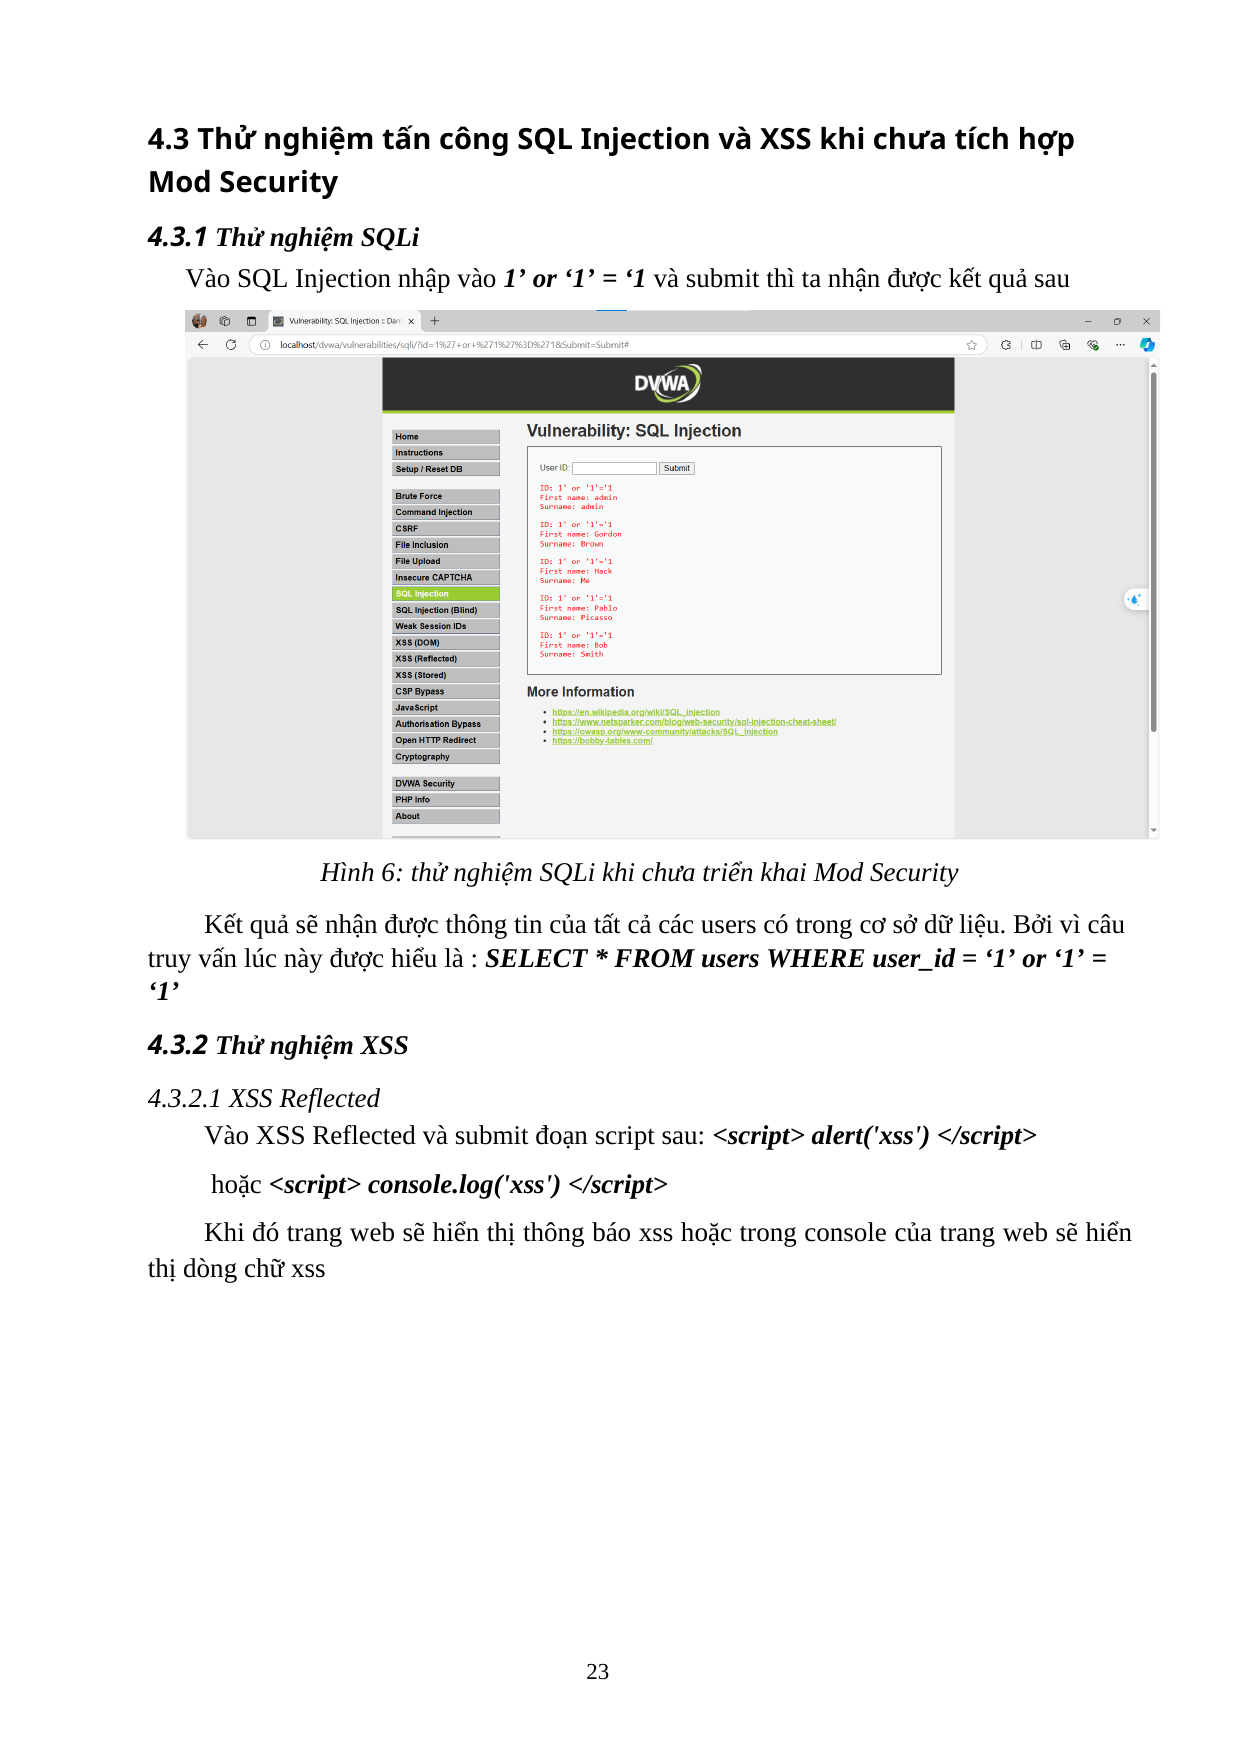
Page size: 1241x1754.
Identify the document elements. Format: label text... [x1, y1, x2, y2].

text Thử nghiệm SQLi [148, 218, 1134, 255]
text XSS Reflected [148, 1082, 1134, 1113]
picture [185, 310, 1161, 840]
text Khi đó trang web sẽ hiển thị thông báo xss hoặc trong console của trang web sẽ hiển thị dòng chữ xss [148, 1216, 1134, 1283]
text hoặc <script> console.log('xss') </script> [148, 1168, 1134, 1199]
text Vào XSS Reflected và submit đoạn script sau: <script> alert('xss') </script> [148, 1119, 1134, 1151]
list Kết quả sẽ nhận được thông tin của tất cả các users có trong cơ sở dữ liệu. Bởi vì câu truy vấn lúc này được hiểu là : SELECT * FROM users WHERE user_id = ‘1’ or ‘1’ = ‘1’ [148, 908, 1134, 1006]
text Thử nghiệm tấn công SQL Injection và XSS khi chưa tích hợp Mod Security [148, 118, 1134, 201]
text Thử nghiệm XSS [148, 1026, 1134, 1062]
text Hình 6: thử nghiệm SQLi khi chưa triển khai Mod Security [148, 856, 1134, 887]
text Vào SQL Injection nhập vào 1’ or ‘1’ = ‘1 và submit thì ta nhận được kết quả sau [148, 262, 1134, 293]
